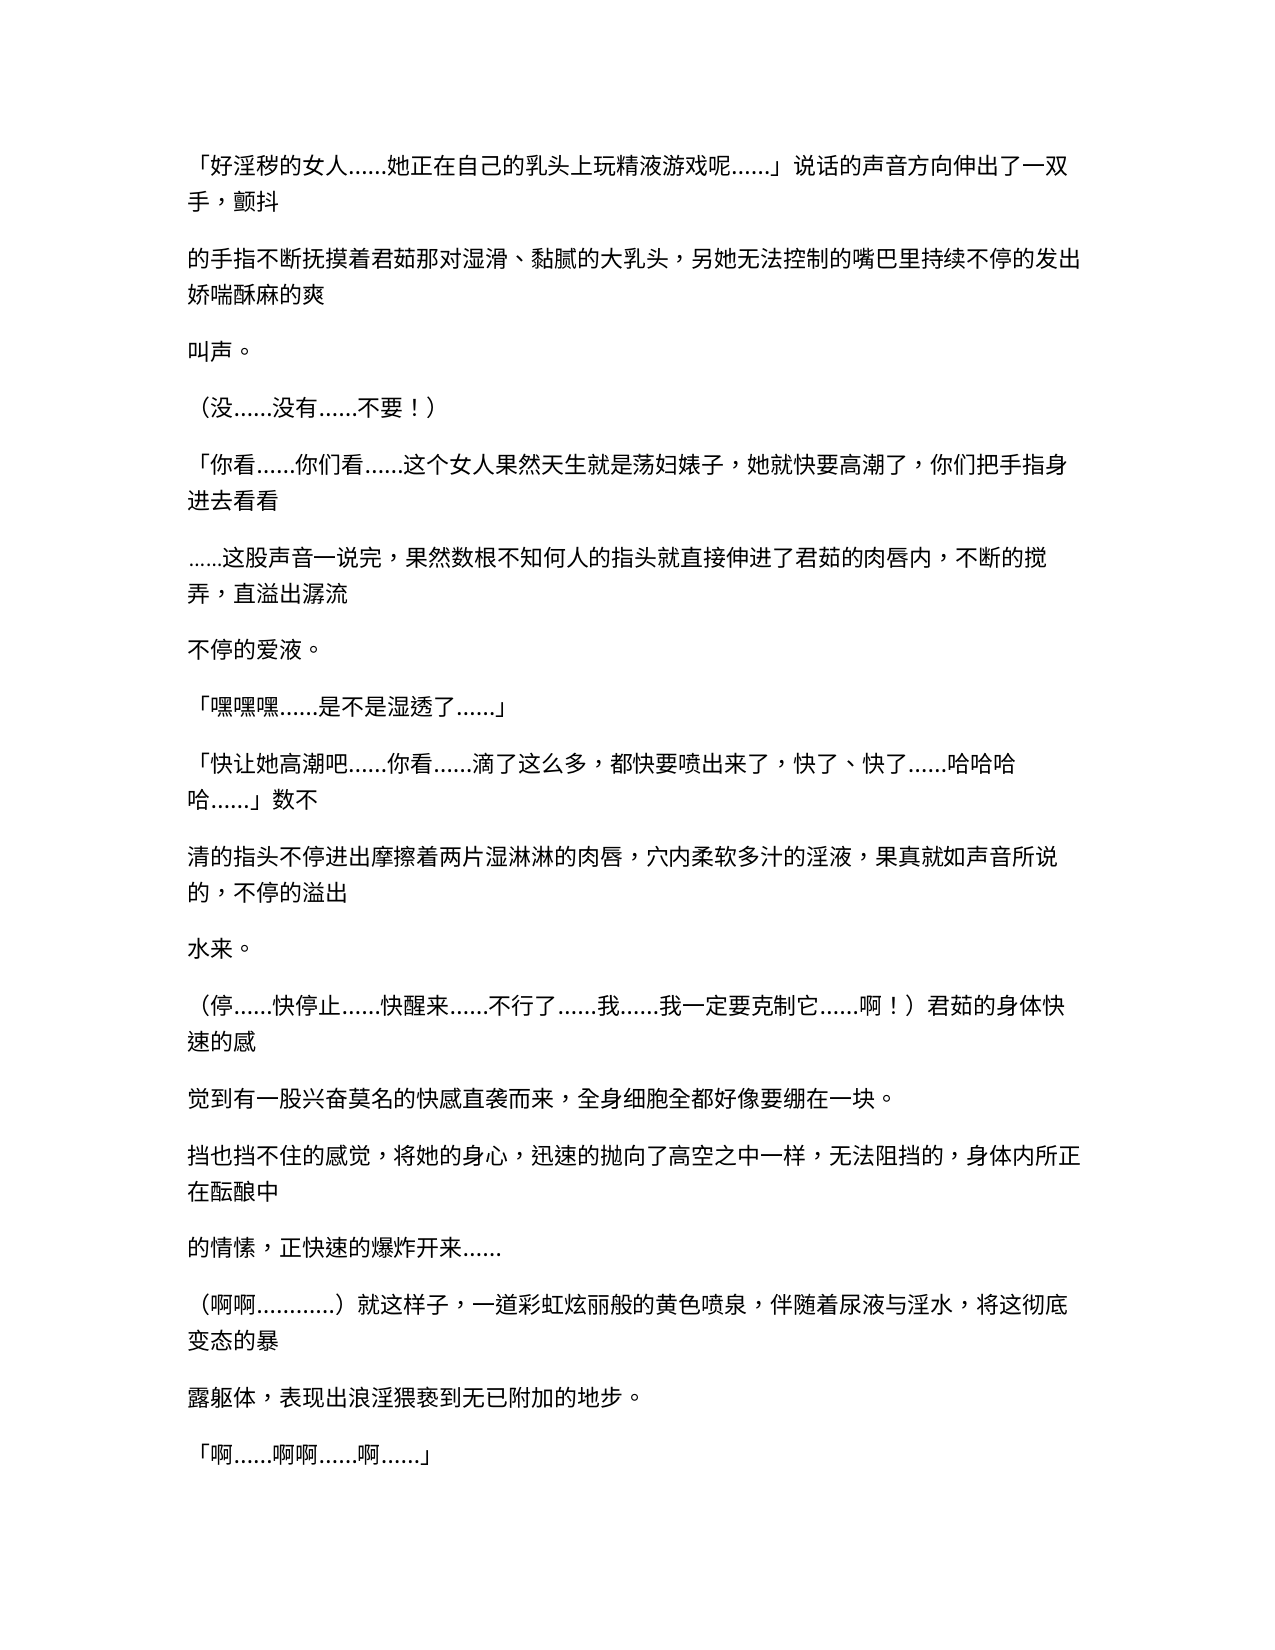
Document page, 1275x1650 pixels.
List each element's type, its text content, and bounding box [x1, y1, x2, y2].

text 水来。 [187, 933, 1087, 964]
text 叫声。 [187, 335, 1087, 367]
text 「你看……你们看……这个女人果然天生就是荡妇婊子，她就快要高潮了，你们把手指身进去看看 [187, 449, 1087, 516]
text 「嘿嘿嘿……是不是湿透了……」 [187, 691, 1087, 722]
text 的手指不断抚摸着君茹那对湿滑、黏腻的大乳头，另她无法控制的嘴巴里持续不停的发出娇喘酥麻的爽 [187, 243, 1087, 310]
text （没……没有……不要！） [187, 392, 1087, 423]
text 「啊……啊啊……啊……」 [187, 1438, 1087, 1470]
text （停……快停止……快醒来……不行了……我……我一定要克制它……啊！）君茹的身体快速的感 [187, 990, 1087, 1057]
text （啊啊…………）就这样子，一道彩虹炫丽般的黄色喷泉，伴随着尿液与淫水，将这彻底变态的暴 [187, 1289, 1087, 1356]
text 的情愫，正快速的爆炸开来…… [187, 1232, 1087, 1263]
text 「快让她高潮吧……你看……滴了这么多，都快要喷出来了，快了、快了……哈哈哈哈……」数不 [187, 748, 1087, 815]
text 「好淫秽的女人……她正在自己的乳头上玩精液游戏呢……」说话的声音方向伸出了一双手，颤抖 [187, 150, 1087, 217]
text ……这股声音一说完，果然数根不知何人的指头就直接伸进了君茹的肉唇内，不断的搅弄，直溢出潺流 [187, 542, 1087, 609]
text 觉到有一股兴奋莫名的快感直袭而来，全身细胞全都好像要绷在一块。 [187, 1083, 1087, 1114]
text 露躯体，表现出浪淫猥亵到无已附加的地步。 [187, 1382, 1087, 1413]
text 不停的爱液。 [187, 634, 1087, 666]
text 挡也挡不住的感觉，将她的身心，迅速的抛向了高空之中一样，无法阻挡的，身体内所正在酝酿中 [187, 1139, 1087, 1207]
text 清的指头不停进出摩擦着两片湿淋淋的肉唇，穴内柔软多汁的淫液，果真就如声音所说的，不停的溢出 [187, 841, 1087, 908]
